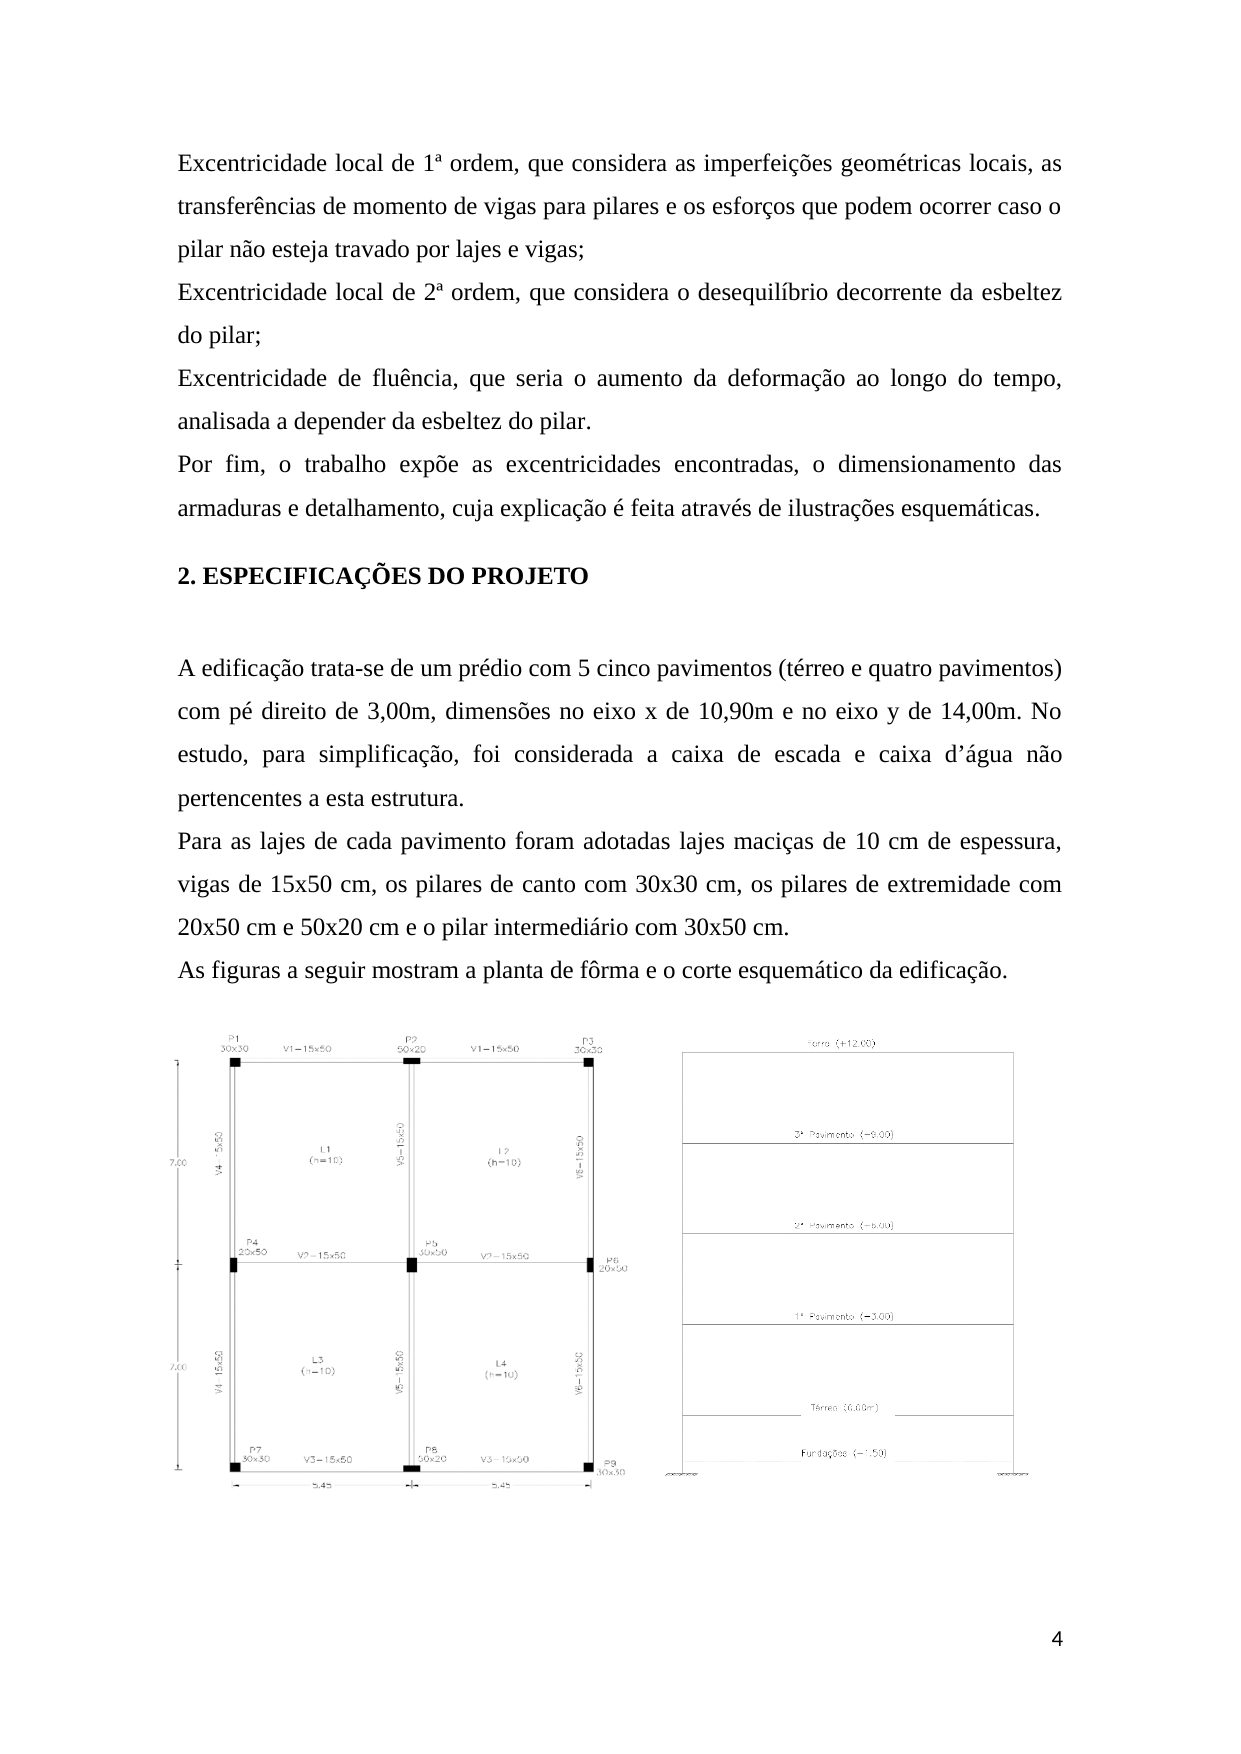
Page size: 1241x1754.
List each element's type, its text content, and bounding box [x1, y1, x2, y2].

picture [639, 1002, 1057, 1523]
text Excentricidade local de 1ª ordem, que considera as imperfeições geométricas locais, as transferências de momento de vigas para pilares e os esforços que podem ocorrer caso o pilar não esteja travado por lajes e vigas; [177, 148, 1063, 263]
text As figuras a seguir mostram a planta de fôrma e o corte esquemático da edificação. [177, 955, 1063, 984]
text Para as lajes de cada pavimento foram adotadas lajes maciças de 10 cm de espessura, vigas de 15x50 cm, os pilares de canto com 30x30 cm, os pilares de extremidade com 20x50 cm e 50x20 cm e o pilar intermediário com 30x50 cm. [177, 826, 1063, 941]
picture [166, 1003, 634, 1523]
text Por fim, o trabalho expõe as excentricidades encontradas, o dimensionamento das armaduras e detalhamento, cuja explicação é feita através de ilustrações esquemáticas. [177, 449, 1063, 521]
subtitle 2. ESPECIFICAÇÕES DO PROJETO [177, 561, 1063, 589]
text Excentricidade local de 2ª ordem, que considera o desequilíbrio decorrente da esbeltez do pilar; [177, 277, 1063, 349]
text A edificação trata-se de um prédio com 5 cinco pavimentos (térreo e quatro pavimentos) com pé direito de 3,00m, dimensões no eixo x de 10,90m e no eixo y de 14,00m. No estudo, para simplificação, foi considerada a caixa de escada e caixa d’água não pertencentes a esta estrutura. [177, 653, 1063, 811]
text Excentricidade de fluência, que seria o aumento da deformação ao longo do tempo, analisada a depender da esbeltez do pilar. [177, 363, 1063, 435]
